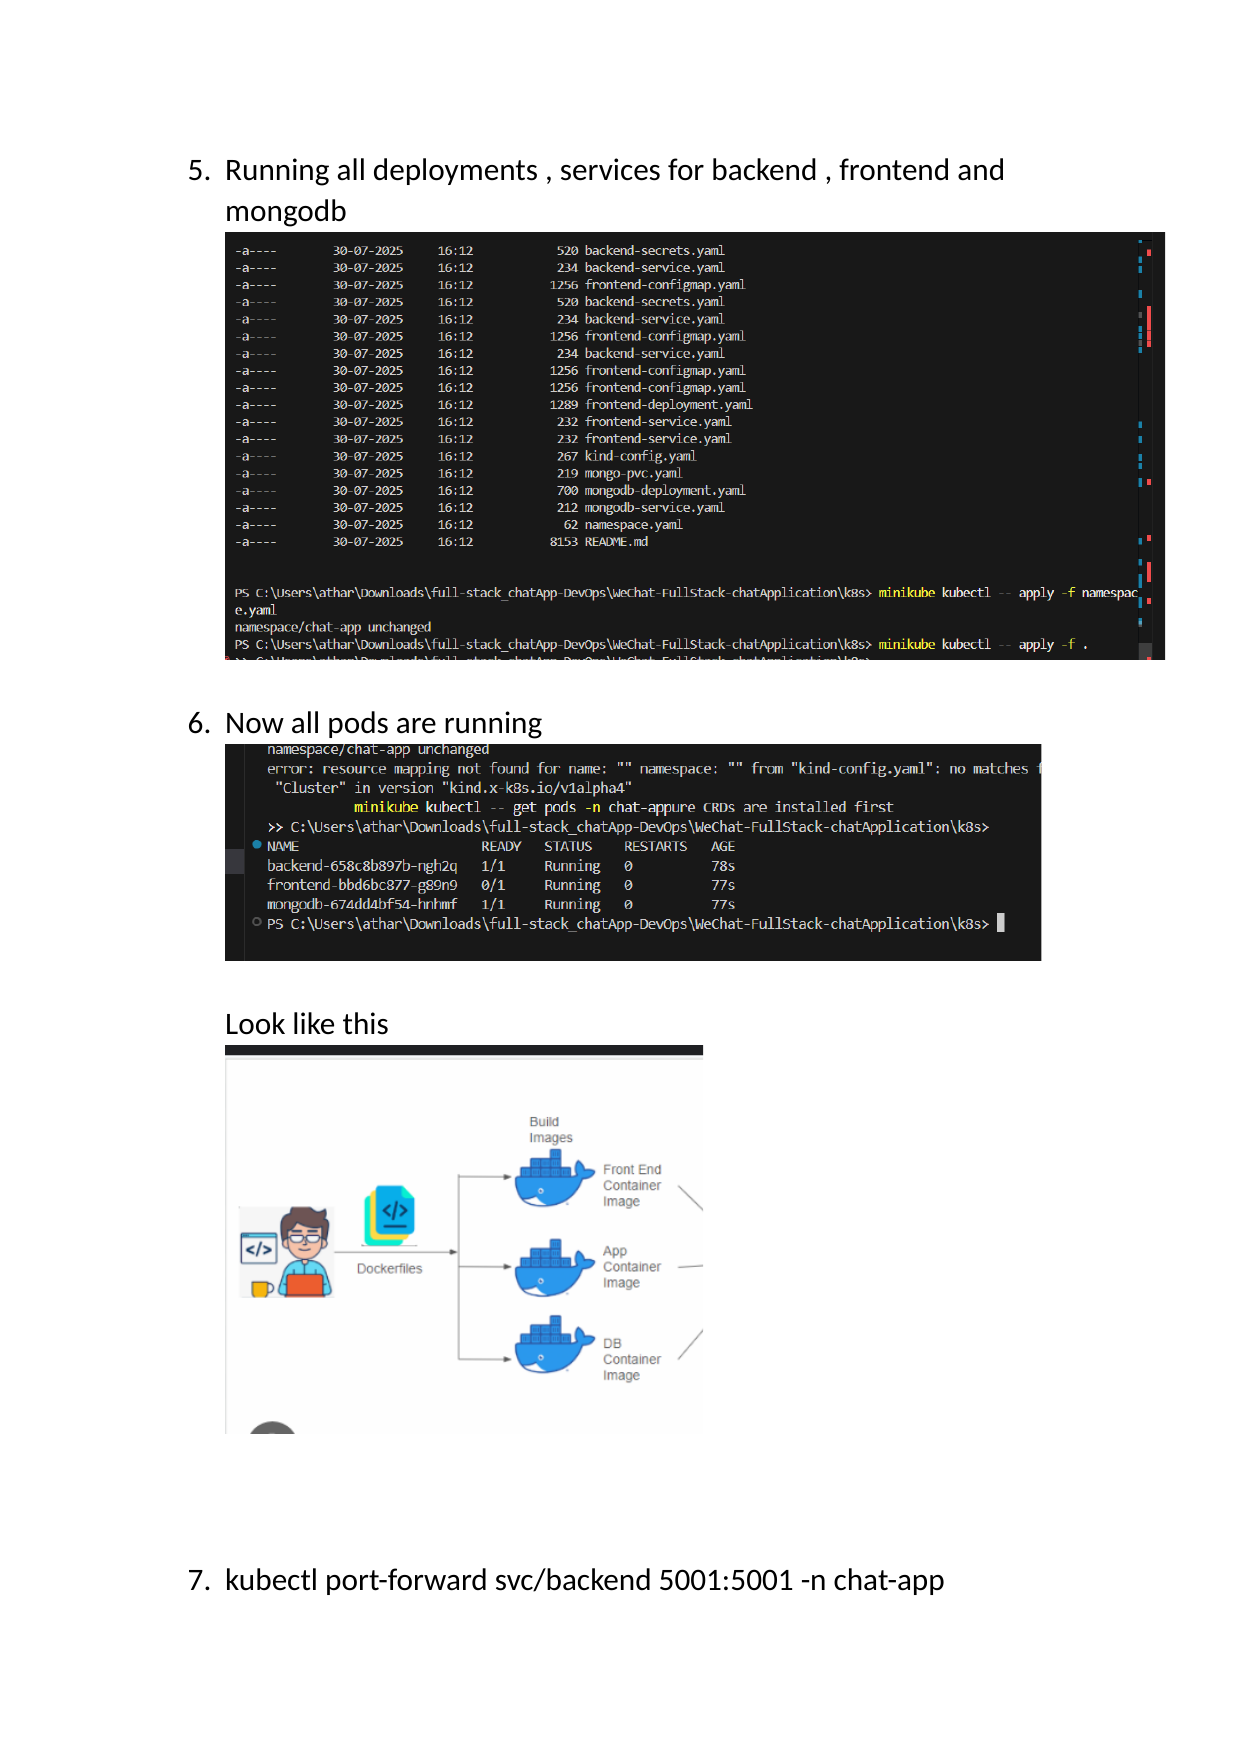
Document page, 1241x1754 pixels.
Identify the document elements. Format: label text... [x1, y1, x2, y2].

list kubectl port-forward svc/backend 5001:5001 -n chat-app [187, 1560, 1090, 1598]
picture [225, 744, 1042, 961]
list Now all pods are running [187, 703, 1090, 741]
list Look like this [225, 1004, 1090, 1042]
picture [225, 232, 1166, 660]
picture [225, 1045, 704, 1434]
list Running all deployments , services for backend , frontend and mongodb [187, 150, 1090, 229]
